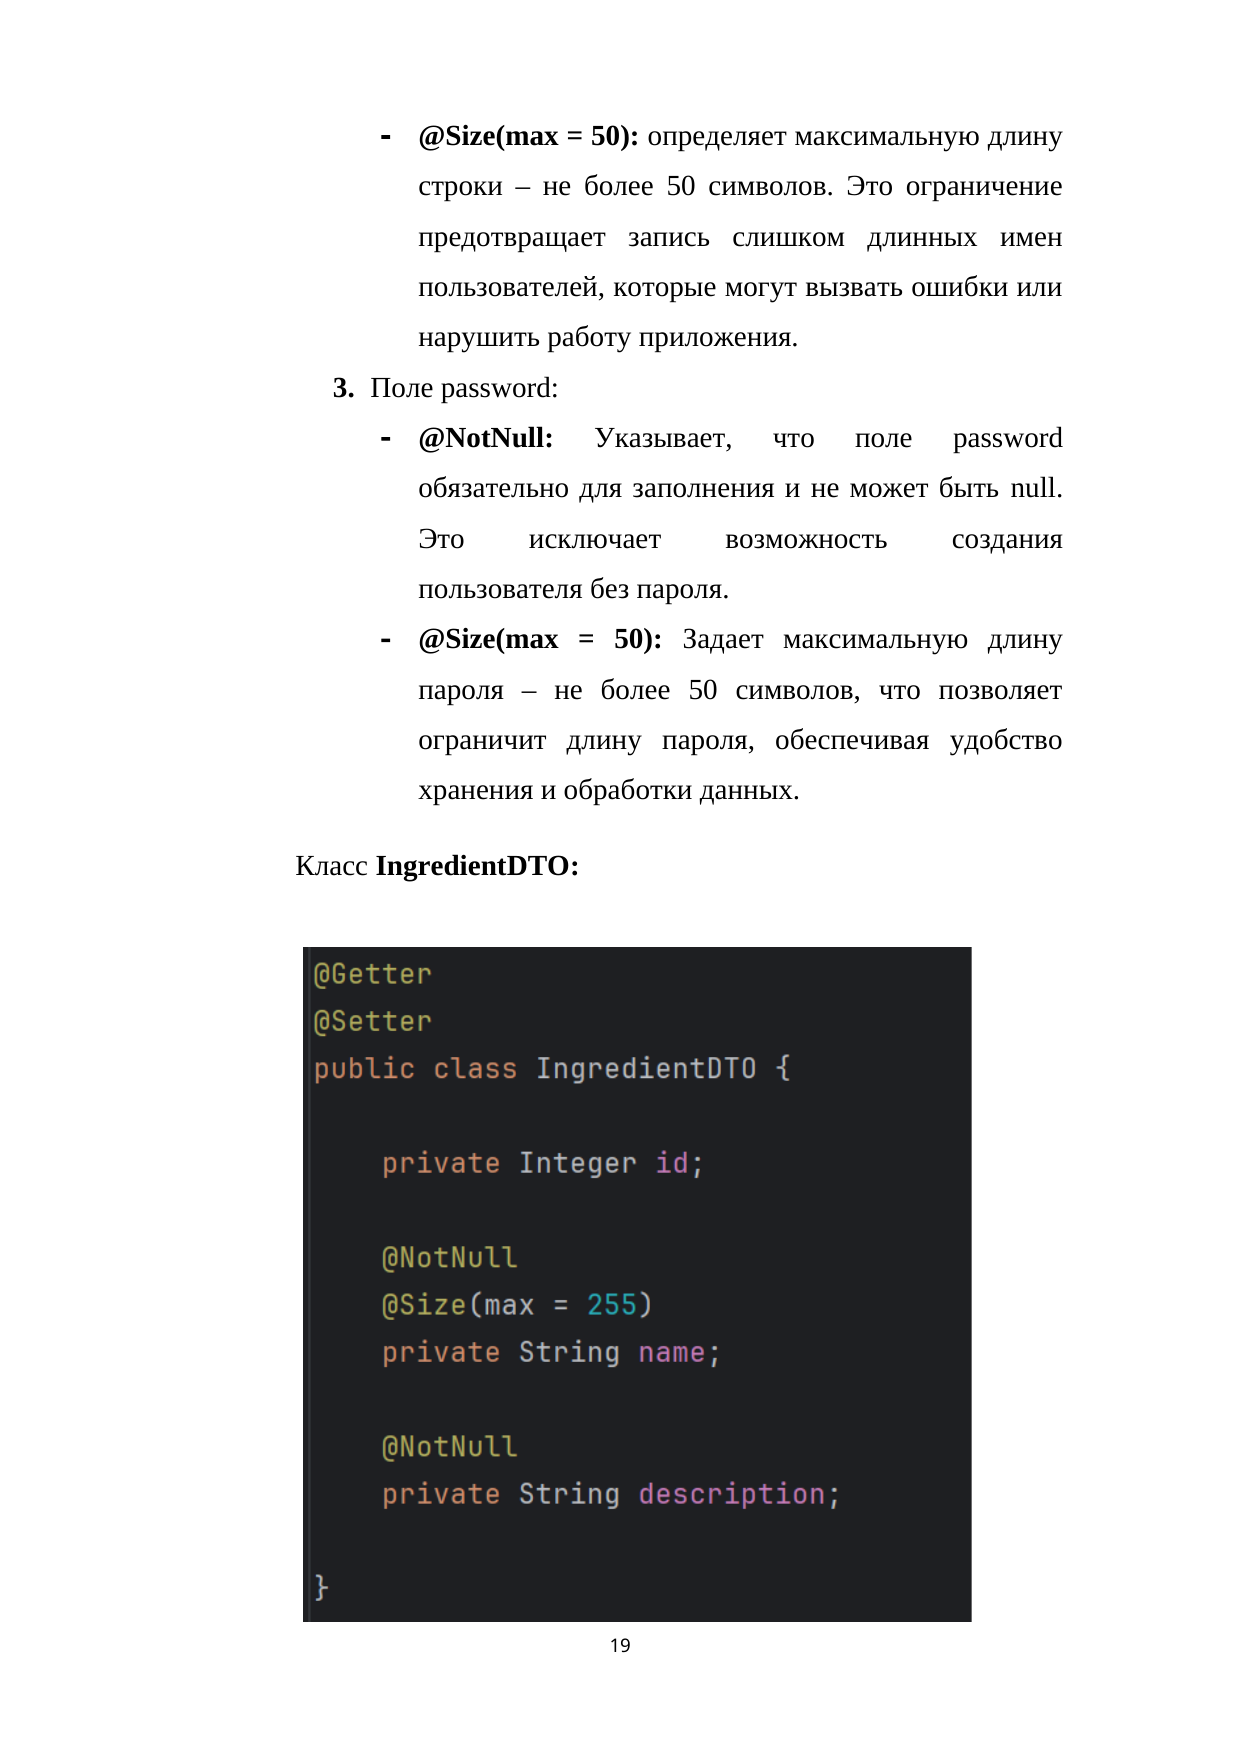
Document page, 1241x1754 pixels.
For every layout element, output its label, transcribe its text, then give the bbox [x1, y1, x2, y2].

list @Size(max = 50): определяет максимальную длину строки – не более 50 символов. Это ограничение предотвращает запись слишком длинных имен пользователей, которые могут вызвать ошибки или нарушить работу приложения. [381, 118, 1063, 353]
list Поле password: [333, 370, 1063, 403]
list @Size(max = 50): Задает максимальную длину пароля – не более 50 символов, что позволяет ограничит длину пароля, обеспечивая удобство хранения и обработки данных. [381, 621, 1063, 806]
picture [303, 947, 972, 1622]
list @NotNull: Указывает, что поле password обязательно для заполнения и не может быть null. Это исключает возможность создания пользователя без пароля. [381, 420, 1063, 604]
text Класс IngredientDTO: [295, 848, 1063, 881]
